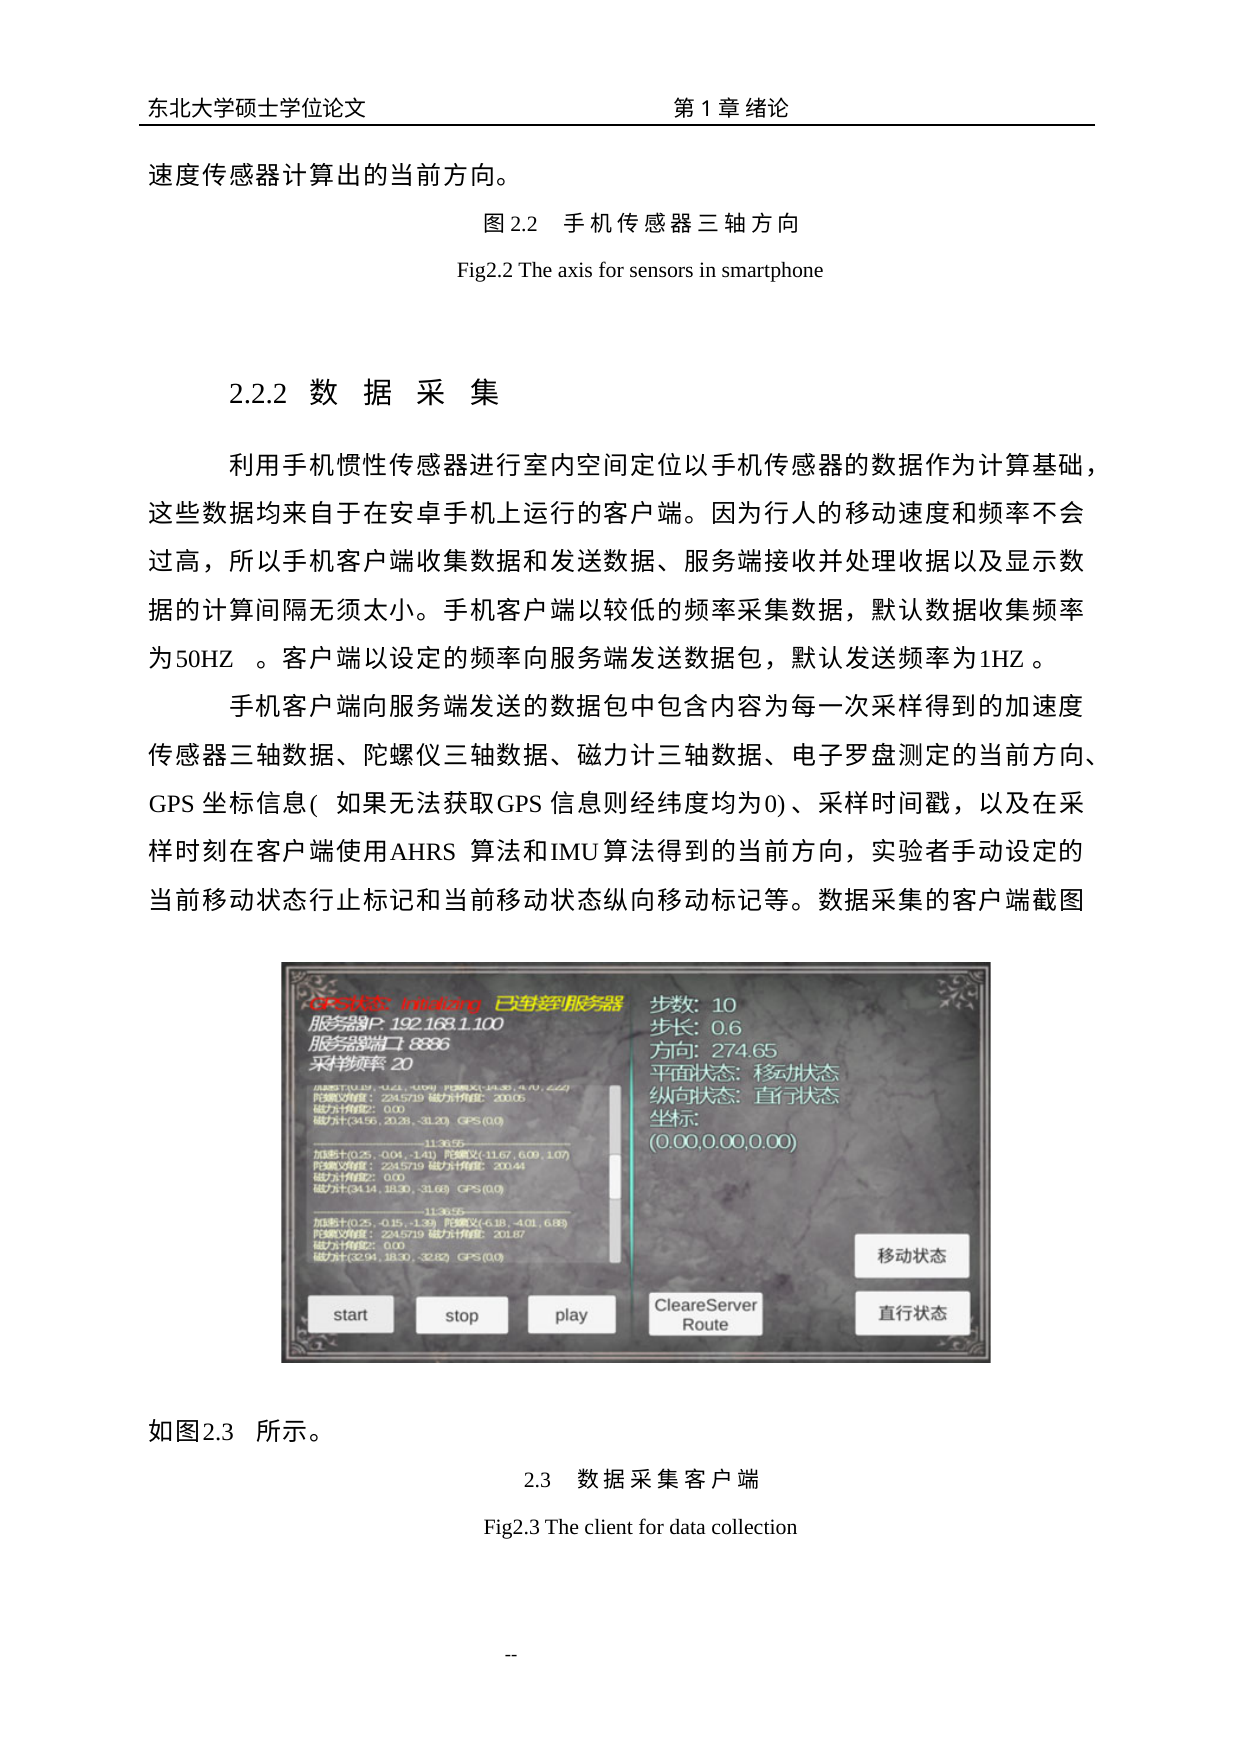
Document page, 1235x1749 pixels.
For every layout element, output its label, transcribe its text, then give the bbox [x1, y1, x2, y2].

text 图2.2手机传感器三轴方向 [149, 197, 1086, 246]
text 利用手机惯性传感器进行室内空间定位以手机传感器的数据作为计算基础，这些数据均来自于在安卓手机上运行的客户端。因为行人的移动速度和频率不会过高，所以手机客户端收集数据和发送数据、服务端接收并处理收据以及显示数据的计算间隔无须太小。手机客户端以较低的频率采集数据，默认数据收集频率为50HZ。客户端以设定的频率向服务端发送数据包，默认发送频率为1HZ。 [149, 439, 1086, 681]
text Fig2.2 The axis for sensors in smartphone [149, 246, 1086, 294]
text 2.3 数据采集客户端 [149, 1454, 1086, 1502]
subtitle 数据采集 [222, 367, 1086, 415]
text Fig2.3 The client for data collection [149, 1502, 1086, 1551]
picture [281, 962, 991, 1363]
